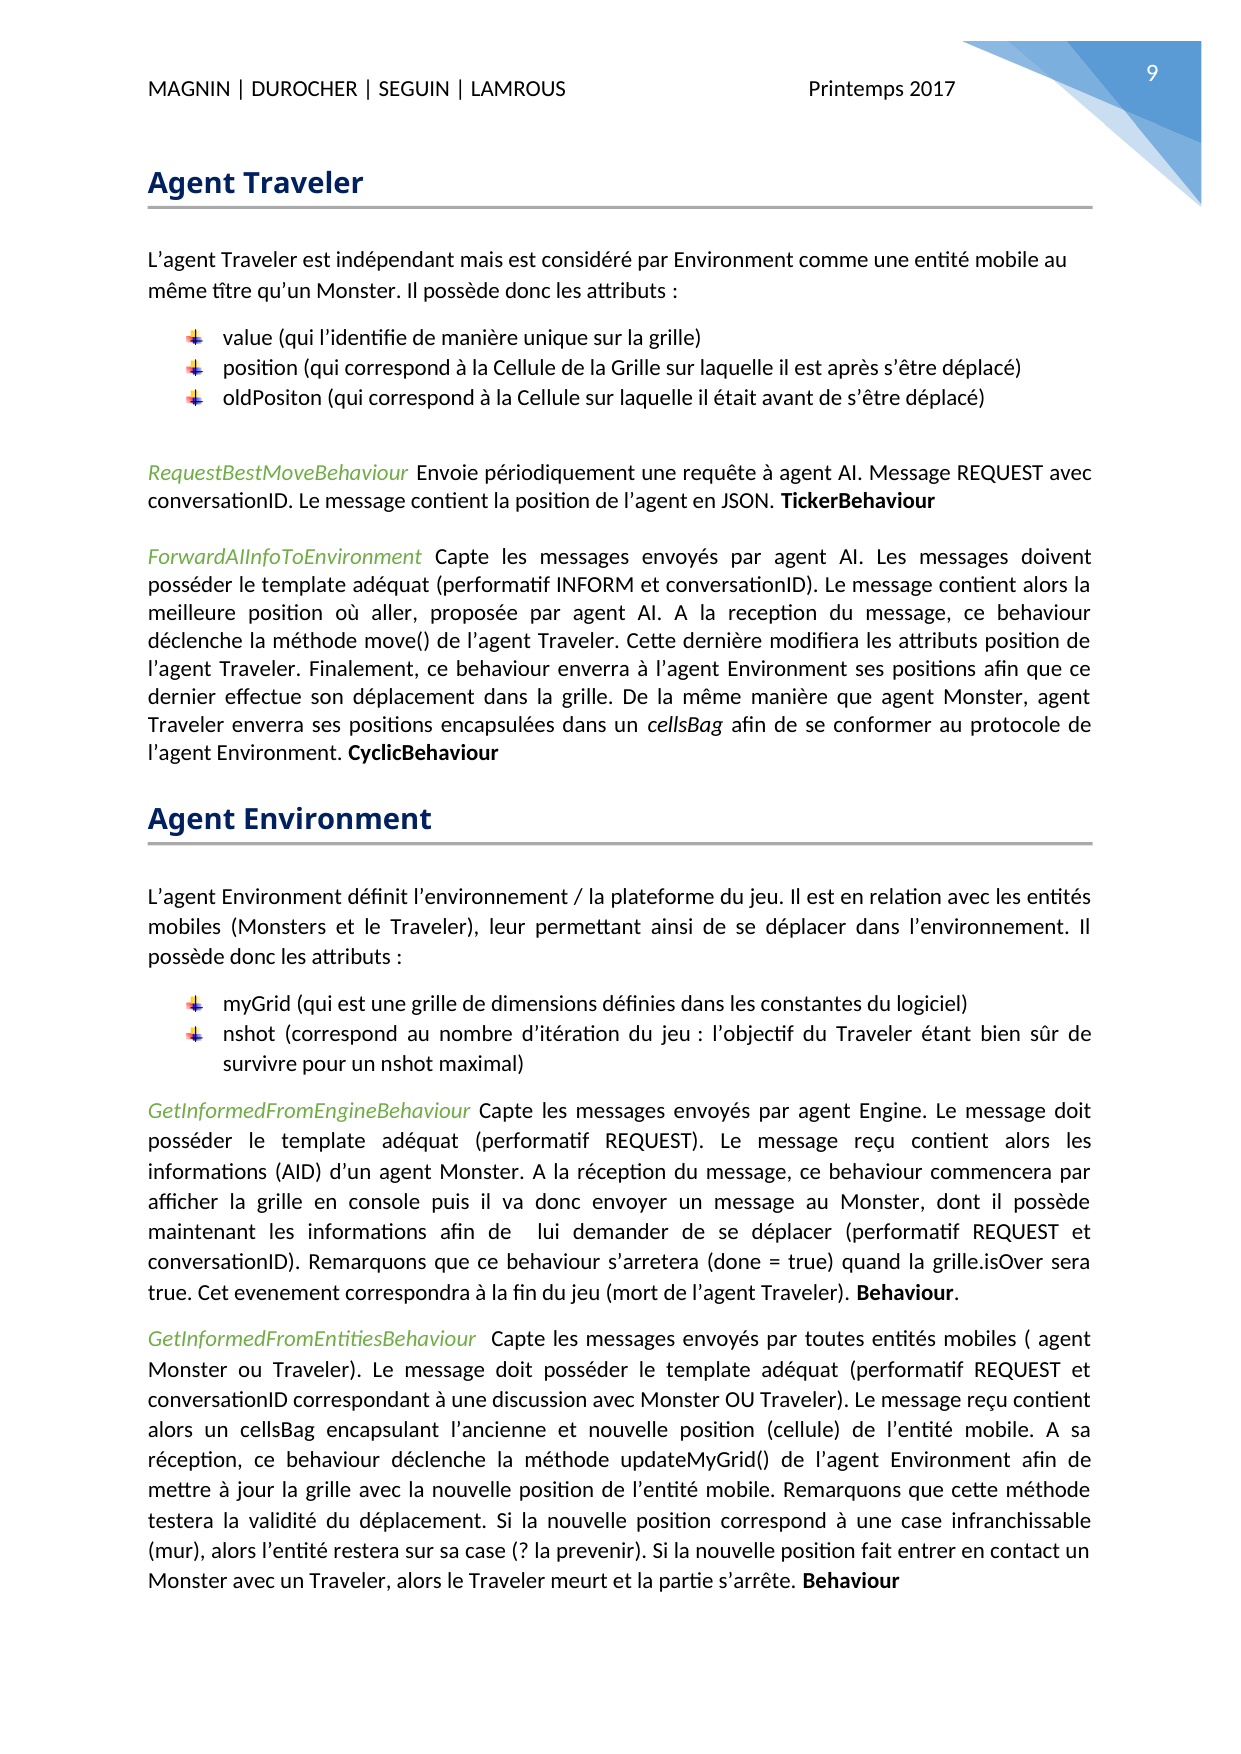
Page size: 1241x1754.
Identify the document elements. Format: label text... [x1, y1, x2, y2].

picture [186, 388, 203, 406]
text GetInformedFromEngineBehaviour Capte les messages envoyés par agent Engine. Le message doit posséder le template adéquat (performatif REQUEST). Le message reçu contient alors les informations (AID) d’un agent Monster. A la réception du message, ce behaviour commencera par afficher la grille en console puis il va donc envoyer un message au Monster, dont il possède maintenant les informations afin de lui demander de se déplacer (performatif REQUEST et conversationID). Remarquons que ce behaviour s’arretera (done = true) quand la grille.isOver sera true. Cet evenement correspondra à la fin du jeu (mort de l’agent Traveler). Behaviour. [148, 1096, 1093, 1306]
text ForwardAIInfoToEnvironment Capte les messages envoyés par agent AI. Les messages doivent posséder le template adéquat (performatif INFORM et conversationID). Le message contient alors la meilleure position où aller, proposée par agent AI. A la reception du message, ce behaviour déclenche la méthode move() de l’agent Traveler. Cette dernière modifiera les attributs position de l’agent Traveler. Finalement, ce behaviour enverra à l’agent Environment ses positions afin que ce dernier effectue son déplacement dans la grille. De la même manière que agent Monster, agent Traveler enverra ses positions encapsulées dans un cellsBag afin de se conformer au protocole de l’agent Environment. CyclicBehaviour [148, 542, 1093, 766]
list oldPositon (qui correspond à la Cellule sur laquelle il était avant de s’être déplacé) [185, 383, 1093, 411]
list myGrid (qui est une grille de dimensions définies dans les constantes du logiciel) [185, 989, 1093, 1017]
list position (qui correspond à la Cellule de la Grille sur laquelle il est après s’être déplacé) [185, 353, 1093, 381]
picture [186, 328, 203, 345]
text GetInformedFromEntitiesBehaviour Capte les messages envoyés par toutes entités mobiles ( agent Monster ou Traveler). Le message doit posséder le template adéquat (performatif REQUEST et conversationID correspondant à une discussion avec Monster OU Traveler). Le message reçu contient alors un cellsBag encapsulant l’ancienne et nouvelle position (cellule) de l’entité mobile. A sa réception, ce behaviour déclenche la méthode updateMyGrid() de l’agent Environment afin de mettre à jour la grille avec la nouvelle position de l’entité mobile. Remarquons que cette méthode testera la validité du déplacement. Si la nouvelle position correspond à une case infranchissable (mur), alors l’entité restera sur sa case (? la prevenir). Si la nouvelle position fait entrer en contact un Monster avec un Traveler, alors le Traveler meurt et la partie s’arrête. Behaviour [148, 1324, 1093, 1594]
text RequestBestMoveBehaviour Envoie périodiquement une requête à agent AI. Message REQUEST avec conversationID. Le message contient la position de l’agent en JSON. TickerBehaviour [148, 458, 1093, 514]
subtitle Agent Environment [148, 798, 1093, 838]
text L’agent Traveler est indépendant mais est considéré par Environment comme une entité mobile au même tître qu’un Monster. Il possède donc les attributs : [148, 246, 1093, 304]
picture [186, 994, 203, 1012]
picture [186, 358, 203, 376]
subtitle Agent Traveler [148, 162, 1093, 202]
list nshot (correspond au nombre d’itération du jeu : l’objectif du Traveler étant bien sûr de survivre pour un nshot maximal) [185, 1019, 1093, 1078]
picture [962, 41, 1202, 207]
list value (qui l’identifie de manière unique sur la grille) [185, 323, 1093, 351]
picture [186, 1025, 203, 1042]
text L’agent Environment définit l’environnement / la plateforme du jeu. Il est en relation avec les entités mobiles (Monsters et le Traveler), leur permettant ainsi de se déplacer dans l’environnement. Il possède donc les attributs : [148, 882, 1093, 970]
